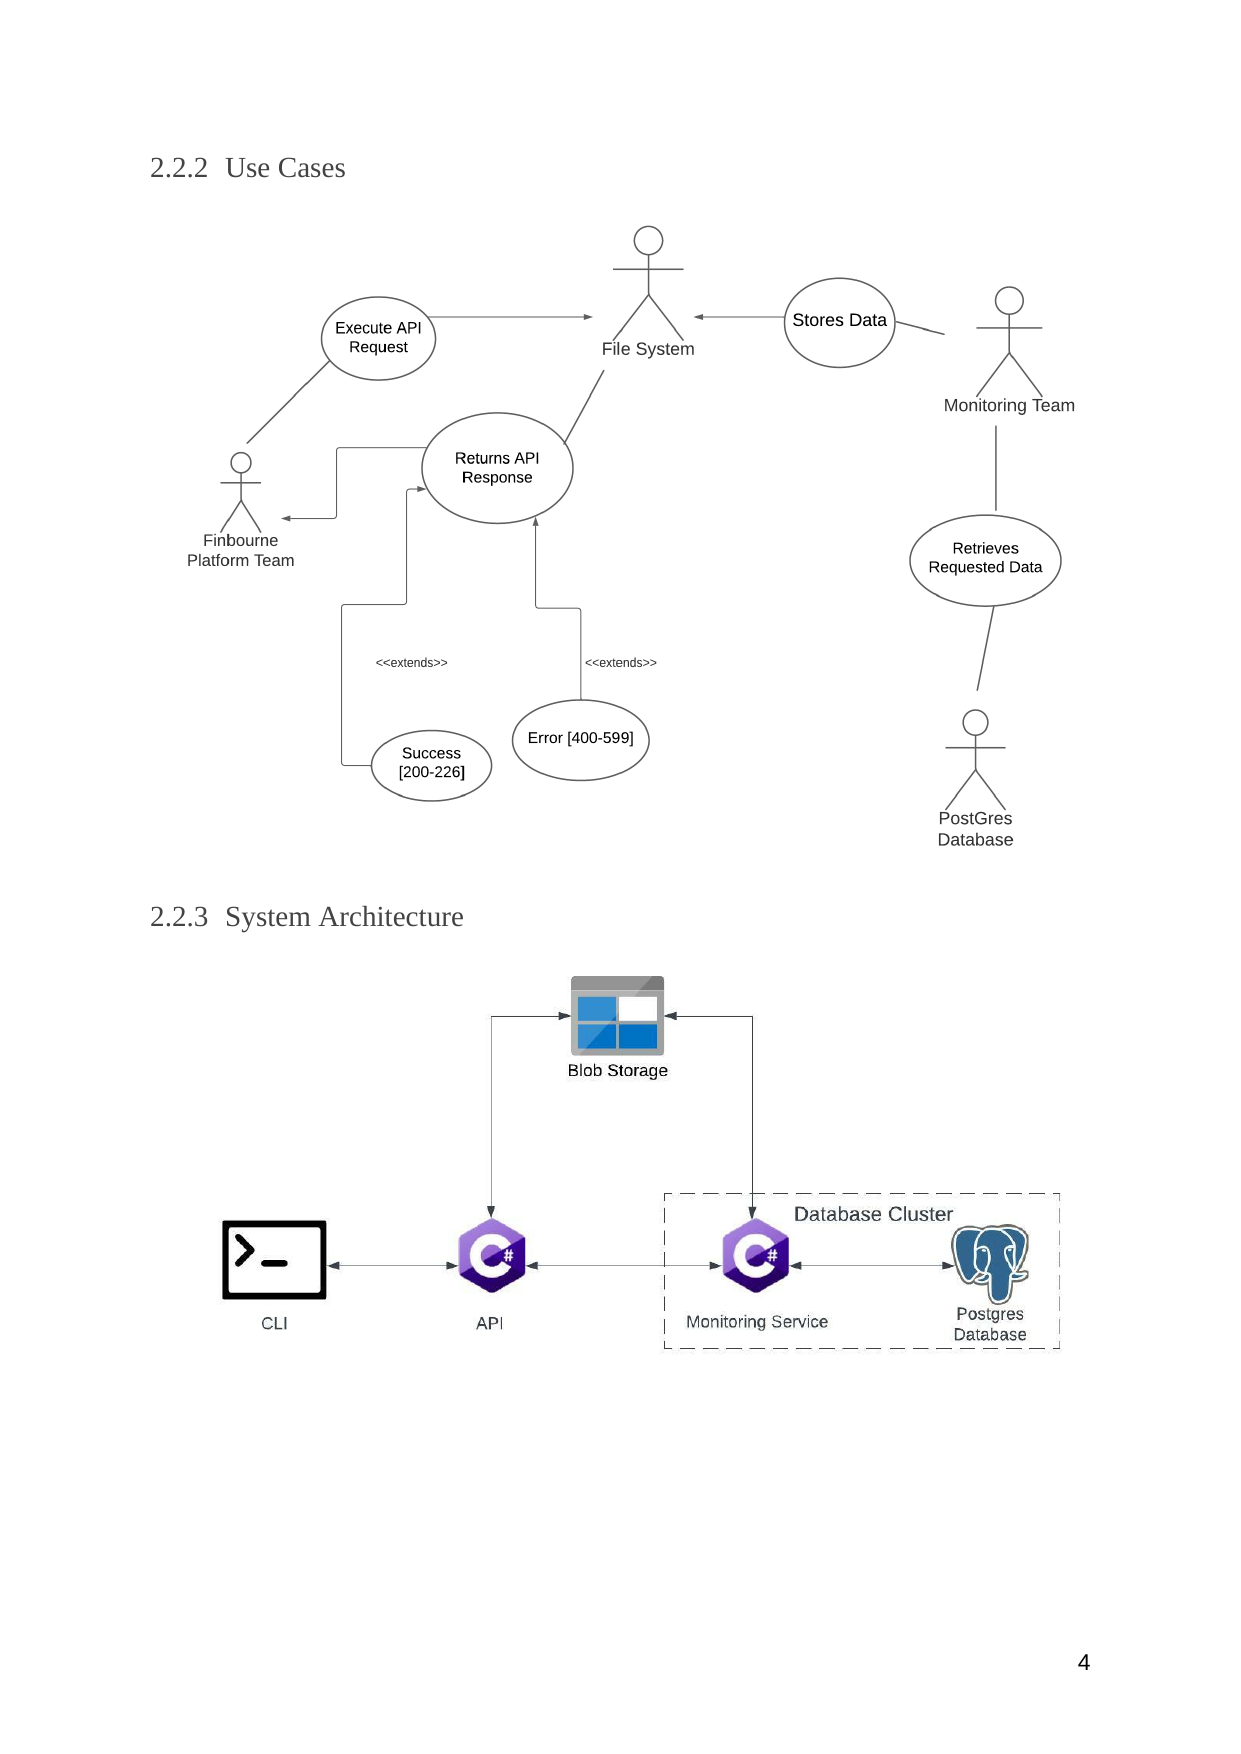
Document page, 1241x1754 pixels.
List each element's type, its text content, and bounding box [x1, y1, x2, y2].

picture [150, 196, 1091, 862]
subtitle 2.2.2 Use Cases [150, 150, 1090, 183]
subtitle 2.2.3 System Architecture [150, 899, 1090, 932]
picture [150, 945, 1091, 1379]
